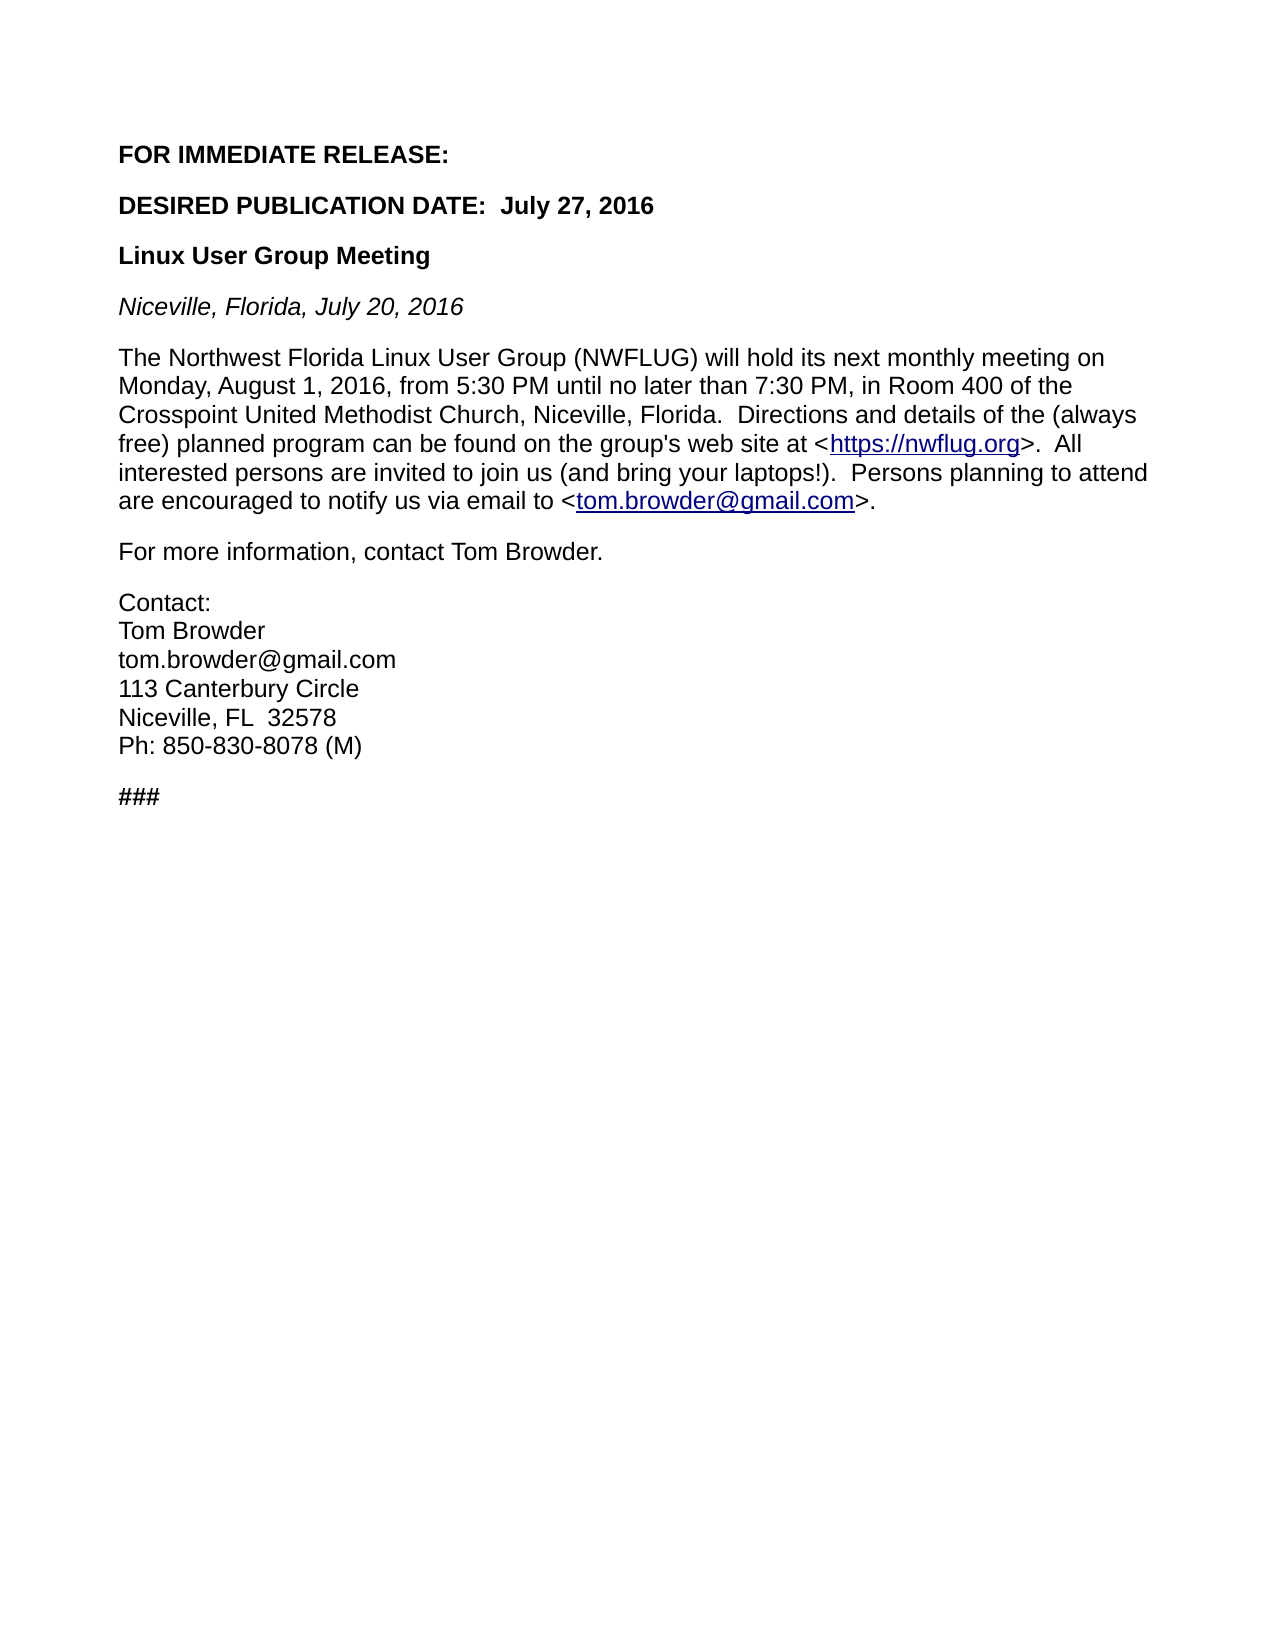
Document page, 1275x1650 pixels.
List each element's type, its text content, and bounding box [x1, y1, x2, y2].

text For more information, contact Tom Browder. [118, 537, 1157, 566]
text The Northwest Florida Linux User Group (NWFLUG) will hold its next monthly meeting on Monday, August 1, 2016, from 5:30 PM until no later than 7:30 PM, in Room 400 of the Crosspoint United Methodist Church, Niceville, Florida. Directions and details of the (always free) planned program can be found on the group's web site at <https://nwflug.org>. All interested persons are invited to join us (and bring your laptops!). Persons planning to attend are encouraged to notify us via email to <tom.browder@gmail.com>. [118, 342, 1157, 515]
text ### [118, 782, 1157, 811]
text FOR IMMEDIATE RELEASE: [118, 140, 1157, 169]
text DESIRED PUBLICATION DATE: July 27, 2016 [118, 191, 1157, 219]
text Linux User Group Meeting [118, 241, 1157, 270]
text Niceville, Florida, July 20, 2016 [118, 292, 1157, 321]
text Contact: Tom Browder tom.browder@gmail.com 113 Canterbury Circle Niceville, FL 32578 Ph: 850-830-8078 (M) [118, 587, 1157, 760]
